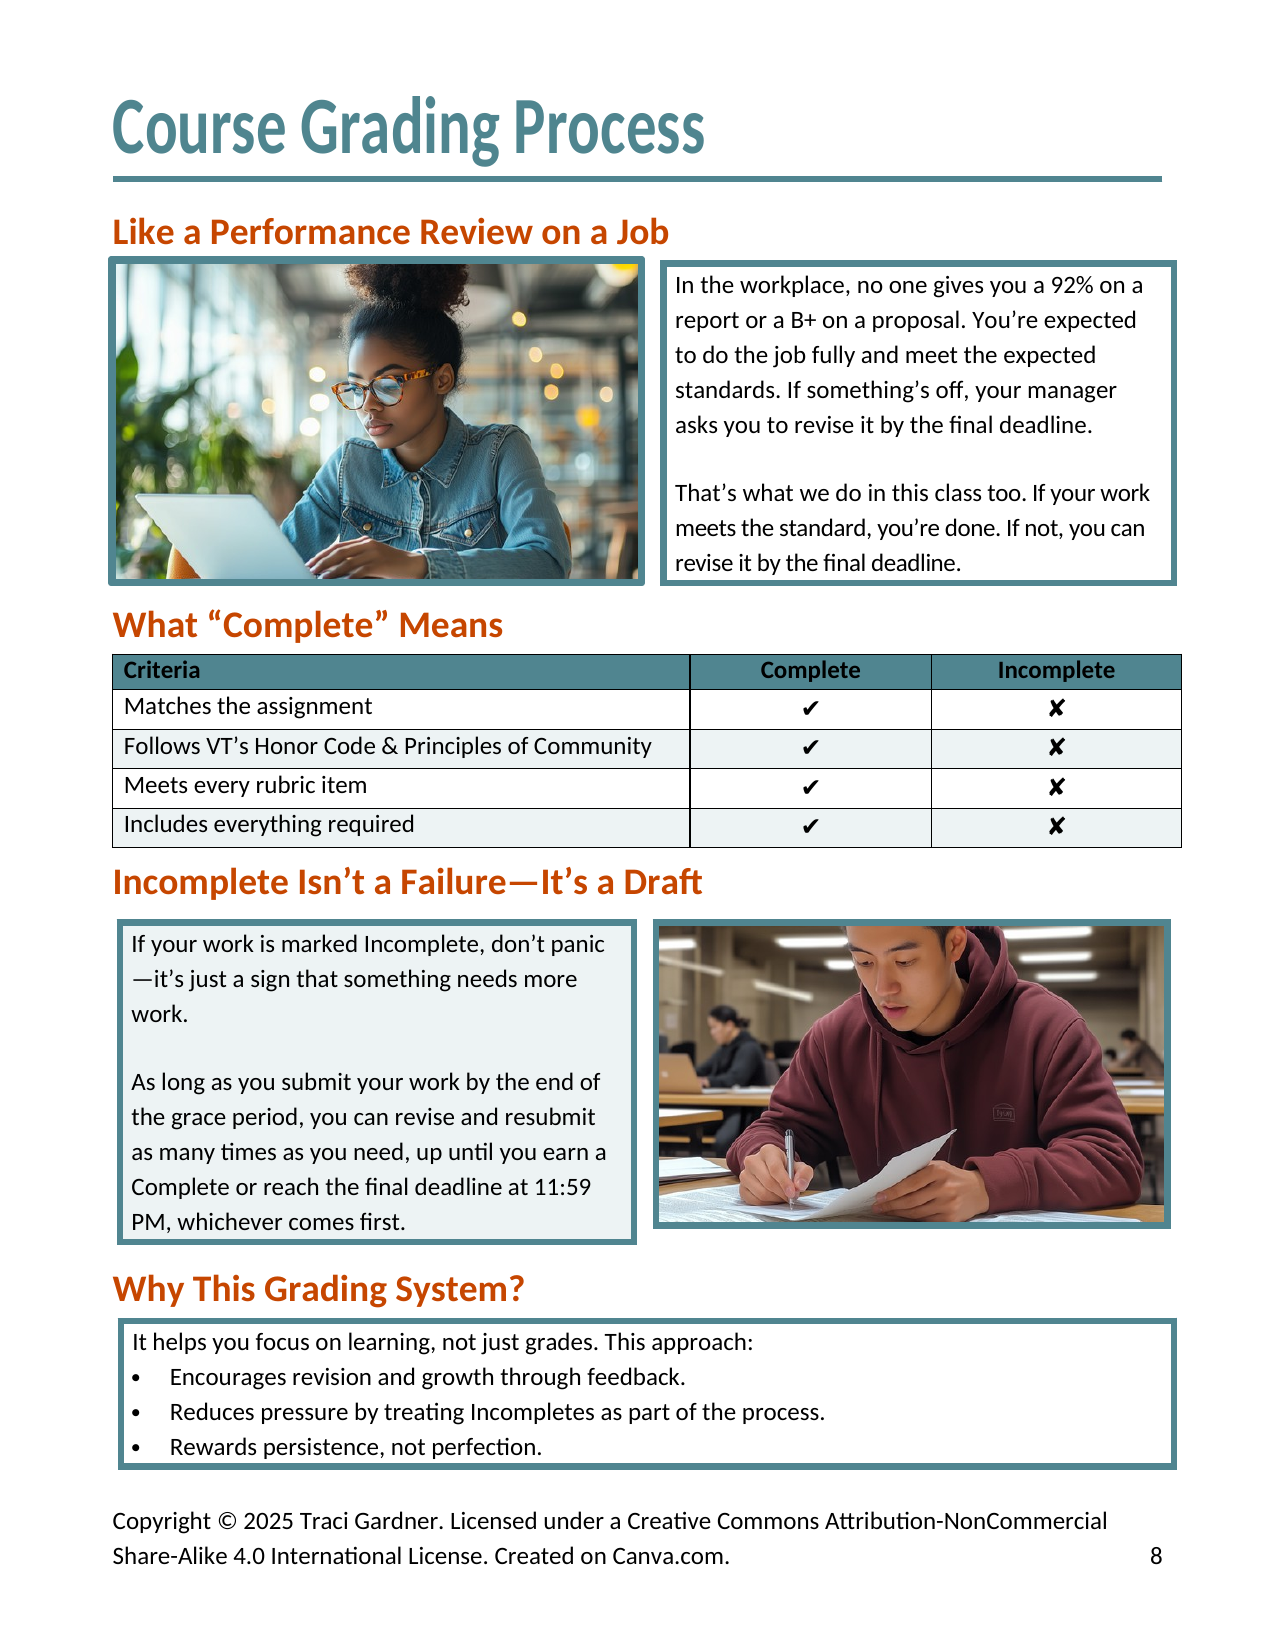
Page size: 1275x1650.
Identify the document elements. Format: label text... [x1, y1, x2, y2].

text As long as you submit your work by the end of the grace period, you can revise and resubmit as many times as you need, up until you earn a Complete or reach the final deadline at 11:59 PM, whichever comes first. [123, 1058, 631, 1239]
table_cell Meets every rubric item [113, 769, 689, 807]
table_cell Matches the assignment [113, 690, 689, 729]
text In the workplace, no one gives you a 92% on a report or a B+ on a proposal. You’re expected to do the job fully and meet the expected standards. If something’s off, your manager asks you to revise it by the final deadline. [667, 267, 1171, 448]
table_cell ✘ [932, 730, 1181, 768]
list Rewards persistence, not perfection. [124, 1423, 1171, 1463]
table_cell ✘ [932, 690, 1181, 729]
table_cell ✘ [932, 809, 1181, 847]
subtitle Incomplete Isn’t a Failure—It’s a Draft [112, 858, 1162, 904]
table_cell ✔ [691, 730, 931, 768]
text That’s what we do in this class too. If your work meets the standard, you’re done. If not, you can revise it by the final deadline. [667, 469, 1171, 580]
table_cell ✔ [691, 809, 931, 847]
subtitle What “Complete” Means [112, 601, 1162, 647]
table_cell Follows VT’s Honor Code & Principles of Community [113, 730, 689, 768]
list Reduces pressure by treating Incompletes as part of the process. [124, 1388, 1171, 1423]
table_header Criteria [113, 655, 689, 689]
table_cell Includes everything required [113, 809, 689, 847]
picture [116, 264, 638, 579]
table_cell ✔ [691, 769, 931, 807]
table_header Complete [691, 655, 931, 689]
subtitle Course Grading Process [112, 75, 1162, 182]
subtitle Like a Performance Review on a Job [112, 208, 1162, 253]
table_cell ✔ [691, 690, 931, 729]
list Encourages revision and growth through feedback. [124, 1353, 1171, 1388]
table_header Incomplete [932, 655, 1181, 689]
text It helps you focus on learning, not just grades. This approach: [124, 1324, 1171, 1353]
text If your work is marked Incomplete, don’t panic—it’s just a sign that something needs more work. [123, 926, 631, 1037]
subtitle Why This Grading System? [112, 1265, 1162, 1311]
table_cell ✘ [932, 769, 1181, 807]
picture [659, 926, 1164, 1222]
